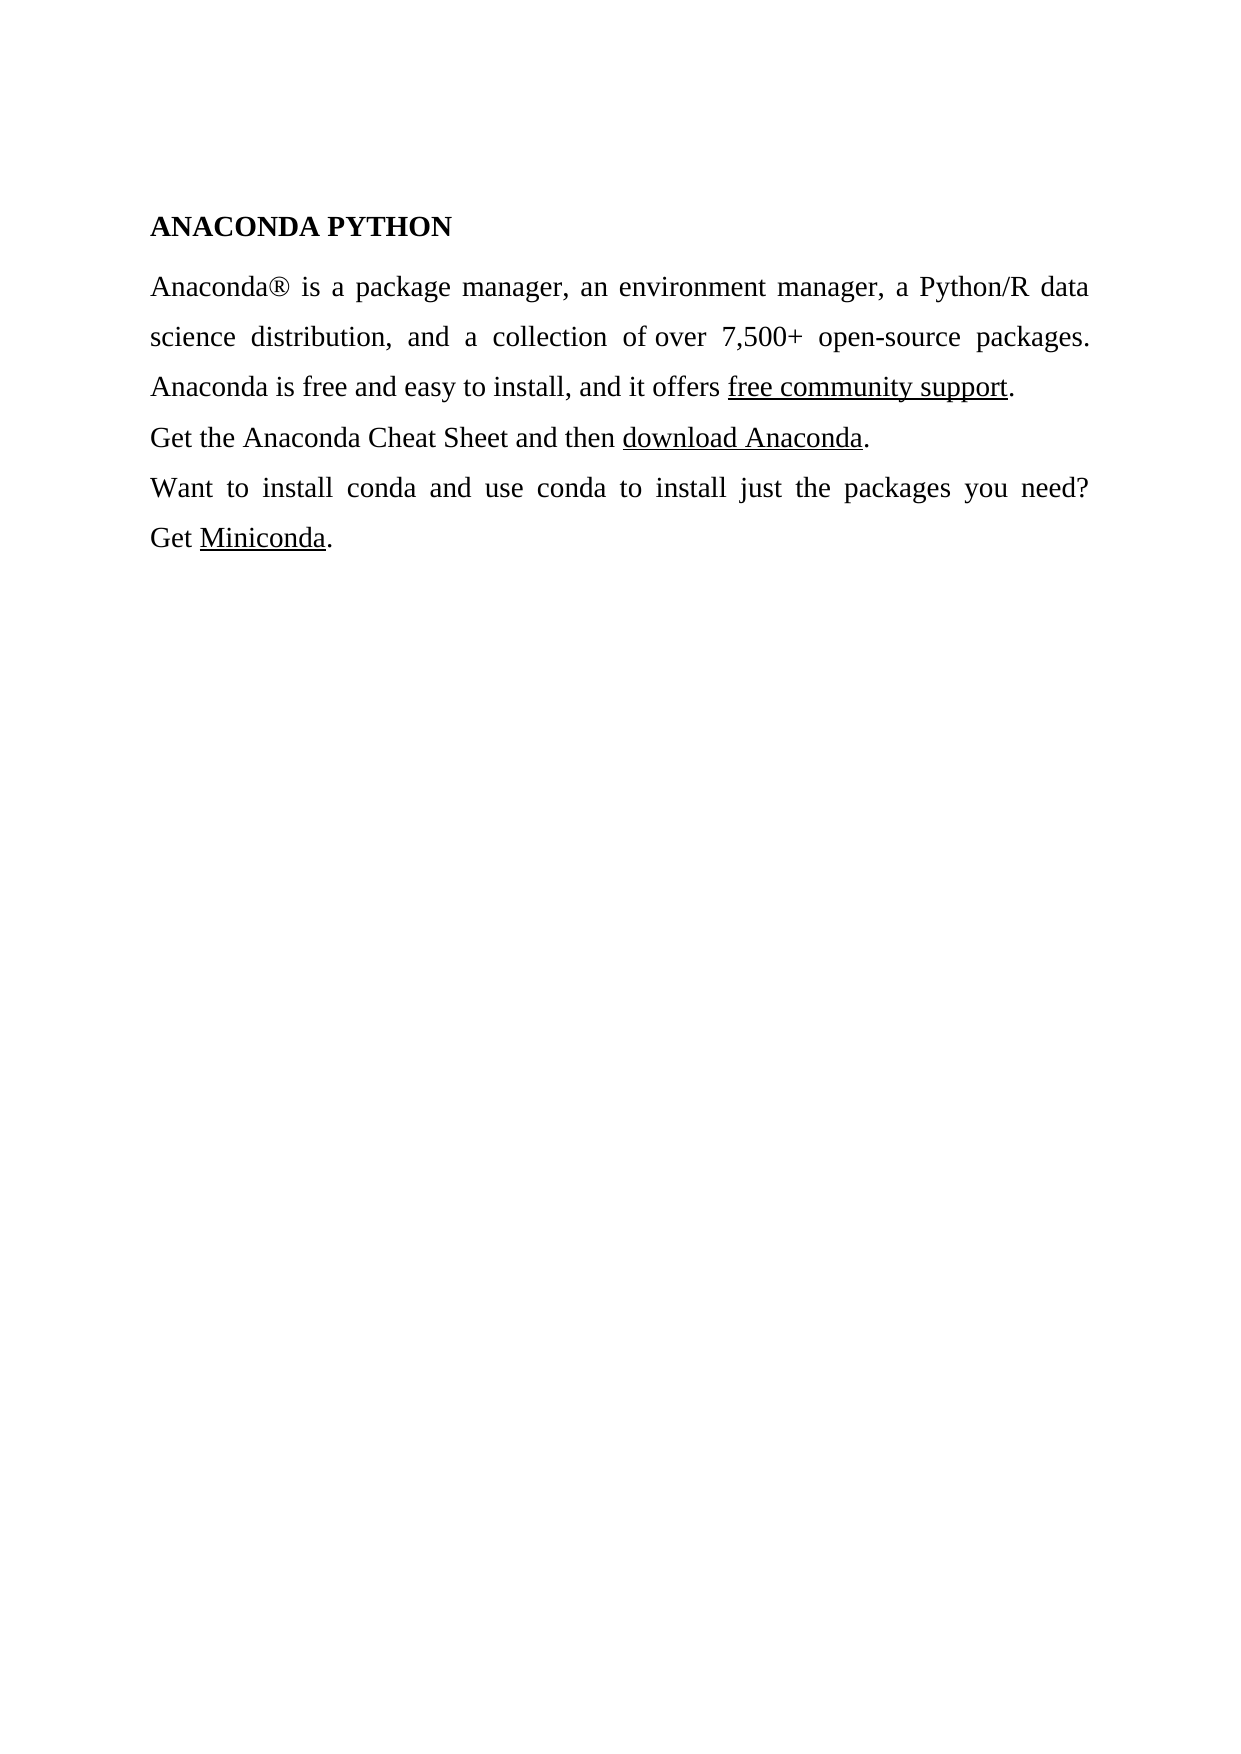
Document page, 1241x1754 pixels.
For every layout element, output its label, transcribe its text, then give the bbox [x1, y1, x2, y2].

text ANACONDA PYTHON [150, 209, 1090, 243]
text Anaconda® is a package manager, an environment manager, a Python/R data science distribution, and a collection of over 7,500+ open-source packages. Anaconda is free and easy to install, and it offers free community support. [150, 269, 1090, 403]
text Get the Anaconda Cheat Sheet and then download Anaconda. [150, 420, 1090, 453]
text Want to install conda and use conda to install just the packages you need? Get Miniconda. [150, 470, 1090, 554]
